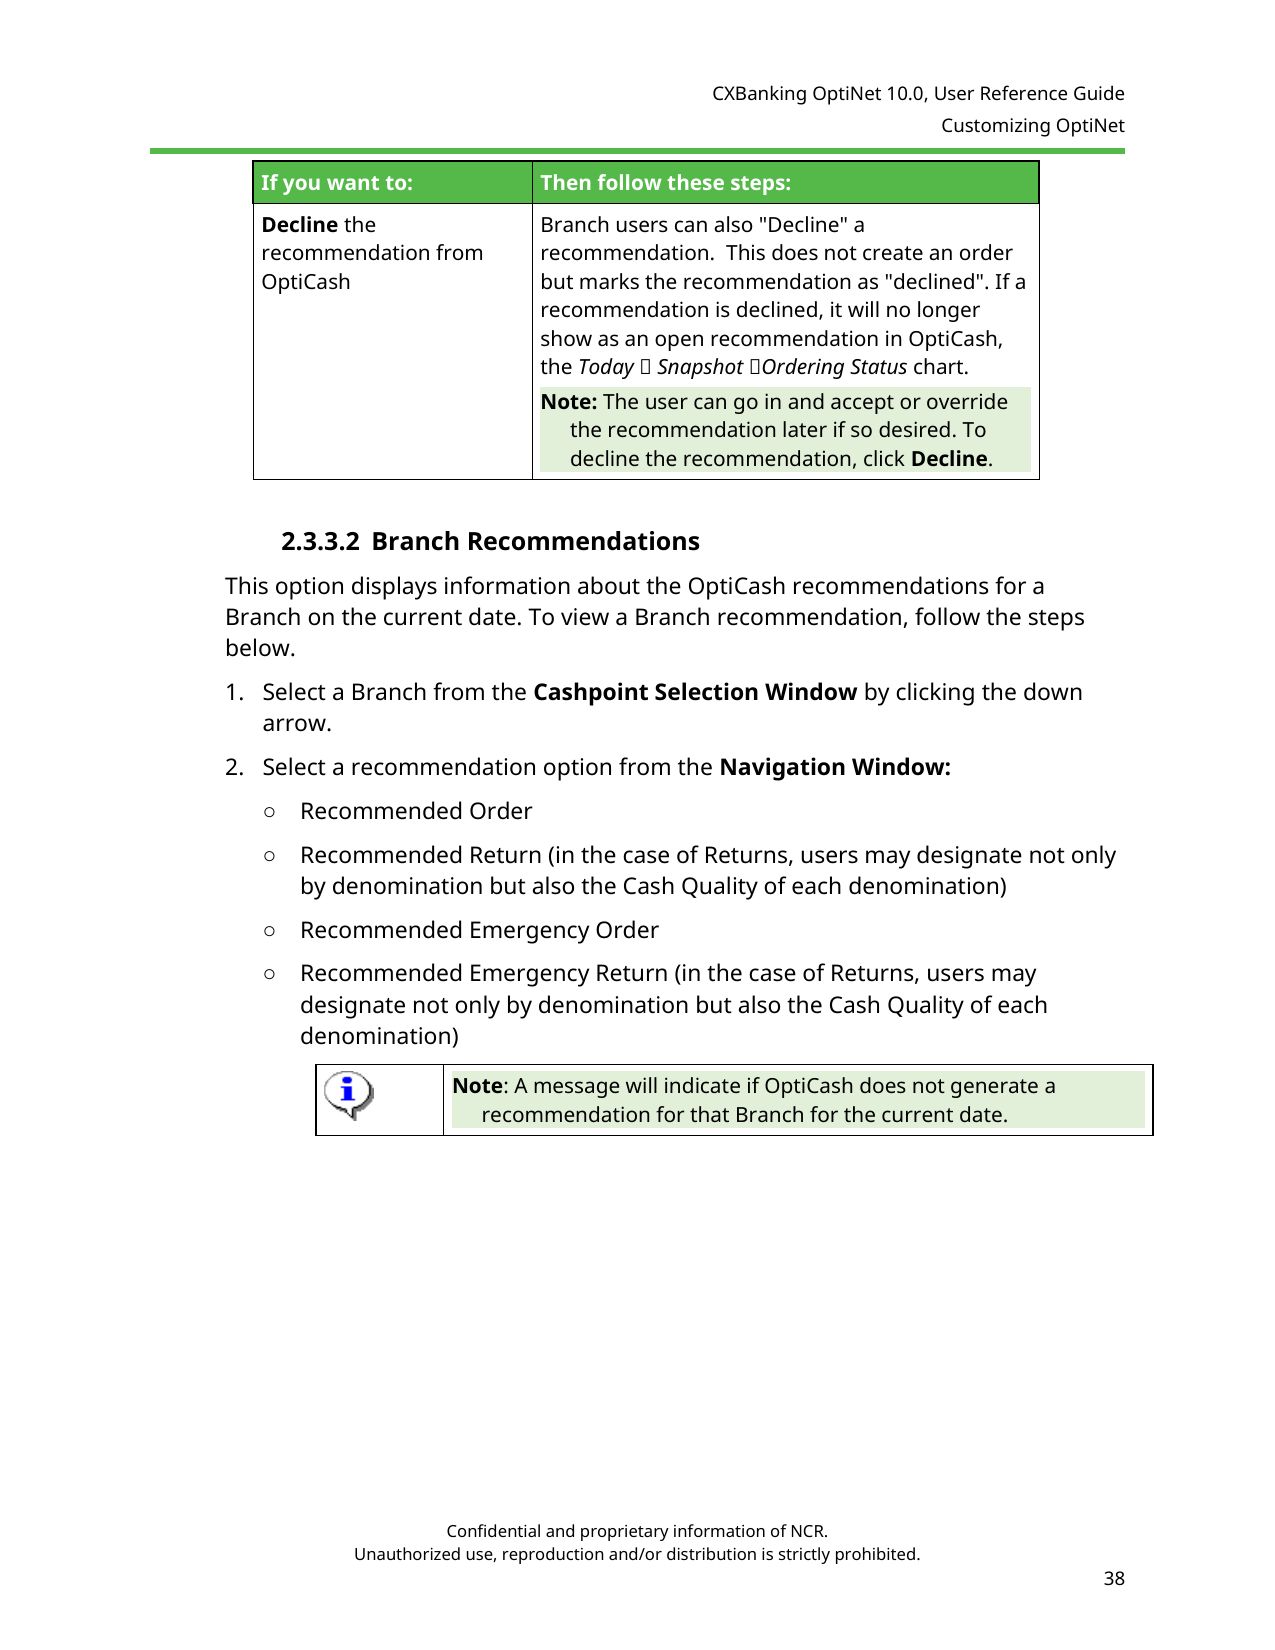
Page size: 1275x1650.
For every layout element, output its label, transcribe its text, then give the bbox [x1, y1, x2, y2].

list Recommended Return (in the case of Returns, users may designate not only by denomination but also the Cash Quality of each denomination) [262, 839, 1125, 901]
table_header Note: A message will indicate if OptiCash does not generate a recommendation for that Branch for the current date. [444, 1065, 1152, 1134]
table_header [317, 1065, 443, 1134]
table_cell Branch users can also "Decline" a recommendation. This does not create an order but marks the recommendation as "declined". If a recommendation is declined, it will no longer show as an open recommendation in OptiCash, the Today  Snapshot Ordering Status chart. Note: The user can go in and accept or override the recommendation later if so desired. To decline the recommendation, click Decline. [533, 204, 1039, 478]
subtitle Branch Recommendations [281, 523, 1125, 557]
list Recommended Emergency Return (in the case of Returns, users may designate not only by denomination but also the Cash Quality of each denomination) [262, 957, 1125, 1051]
table_header If you want to: [254, 162, 532, 203]
list Select a Branch from the Cashpoint Selection Window by clicking the down arrow. [225, 676, 1125, 739]
table_header Then follow these steps: [533, 162, 1038, 203]
list Select a recommendation option from the Navigation Window: [225, 751, 1125, 782]
table_cell Decline the recommendation from OptiCash [254, 204, 532, 478]
list Recommended Order [262, 795, 1125, 826]
text This option displays information about the OptiCash recommendations for a Branch on the current date. To view a Branch recommendation, follow the steps below. [225, 570, 1125, 664]
picture [324, 1071, 374, 1121]
list Recommended Emergency Order [262, 914, 1125, 945]
